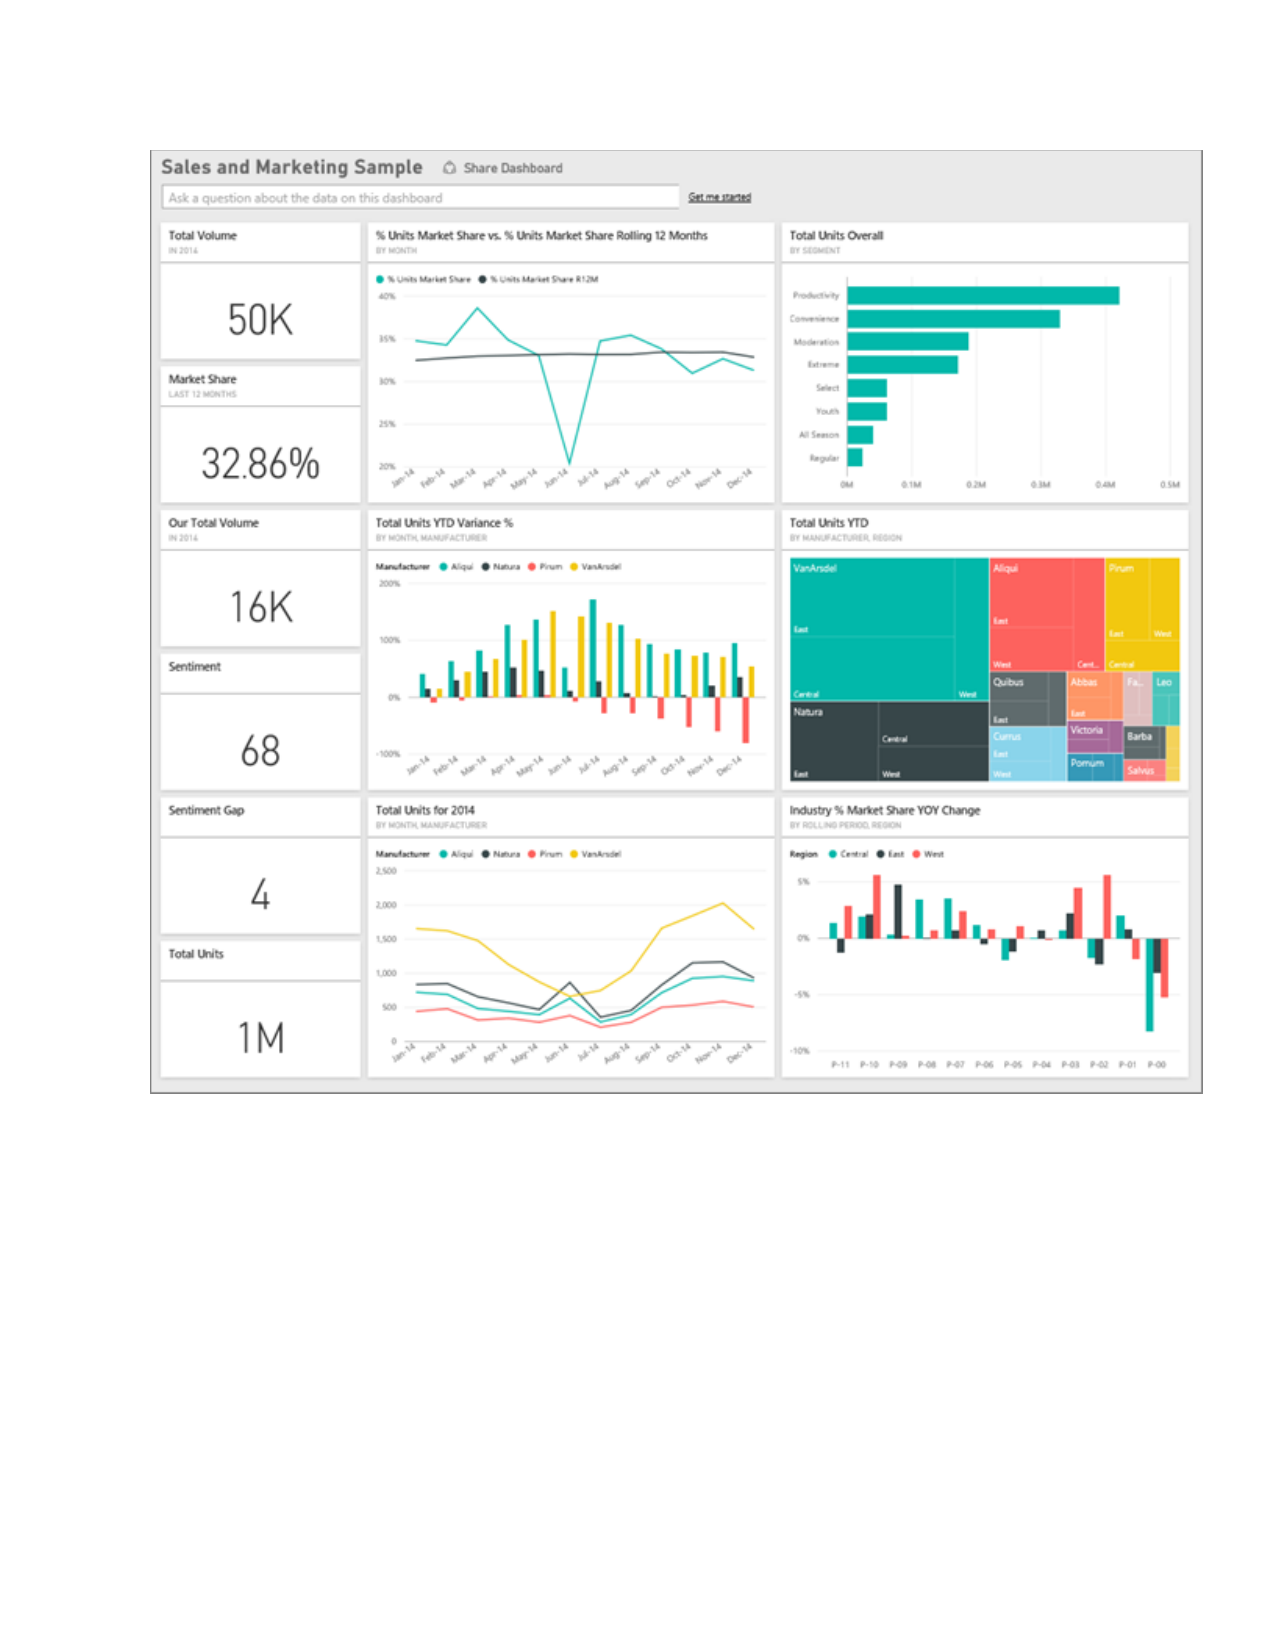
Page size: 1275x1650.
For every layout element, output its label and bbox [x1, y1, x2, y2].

picture [150, 150, 1203, 1094]
